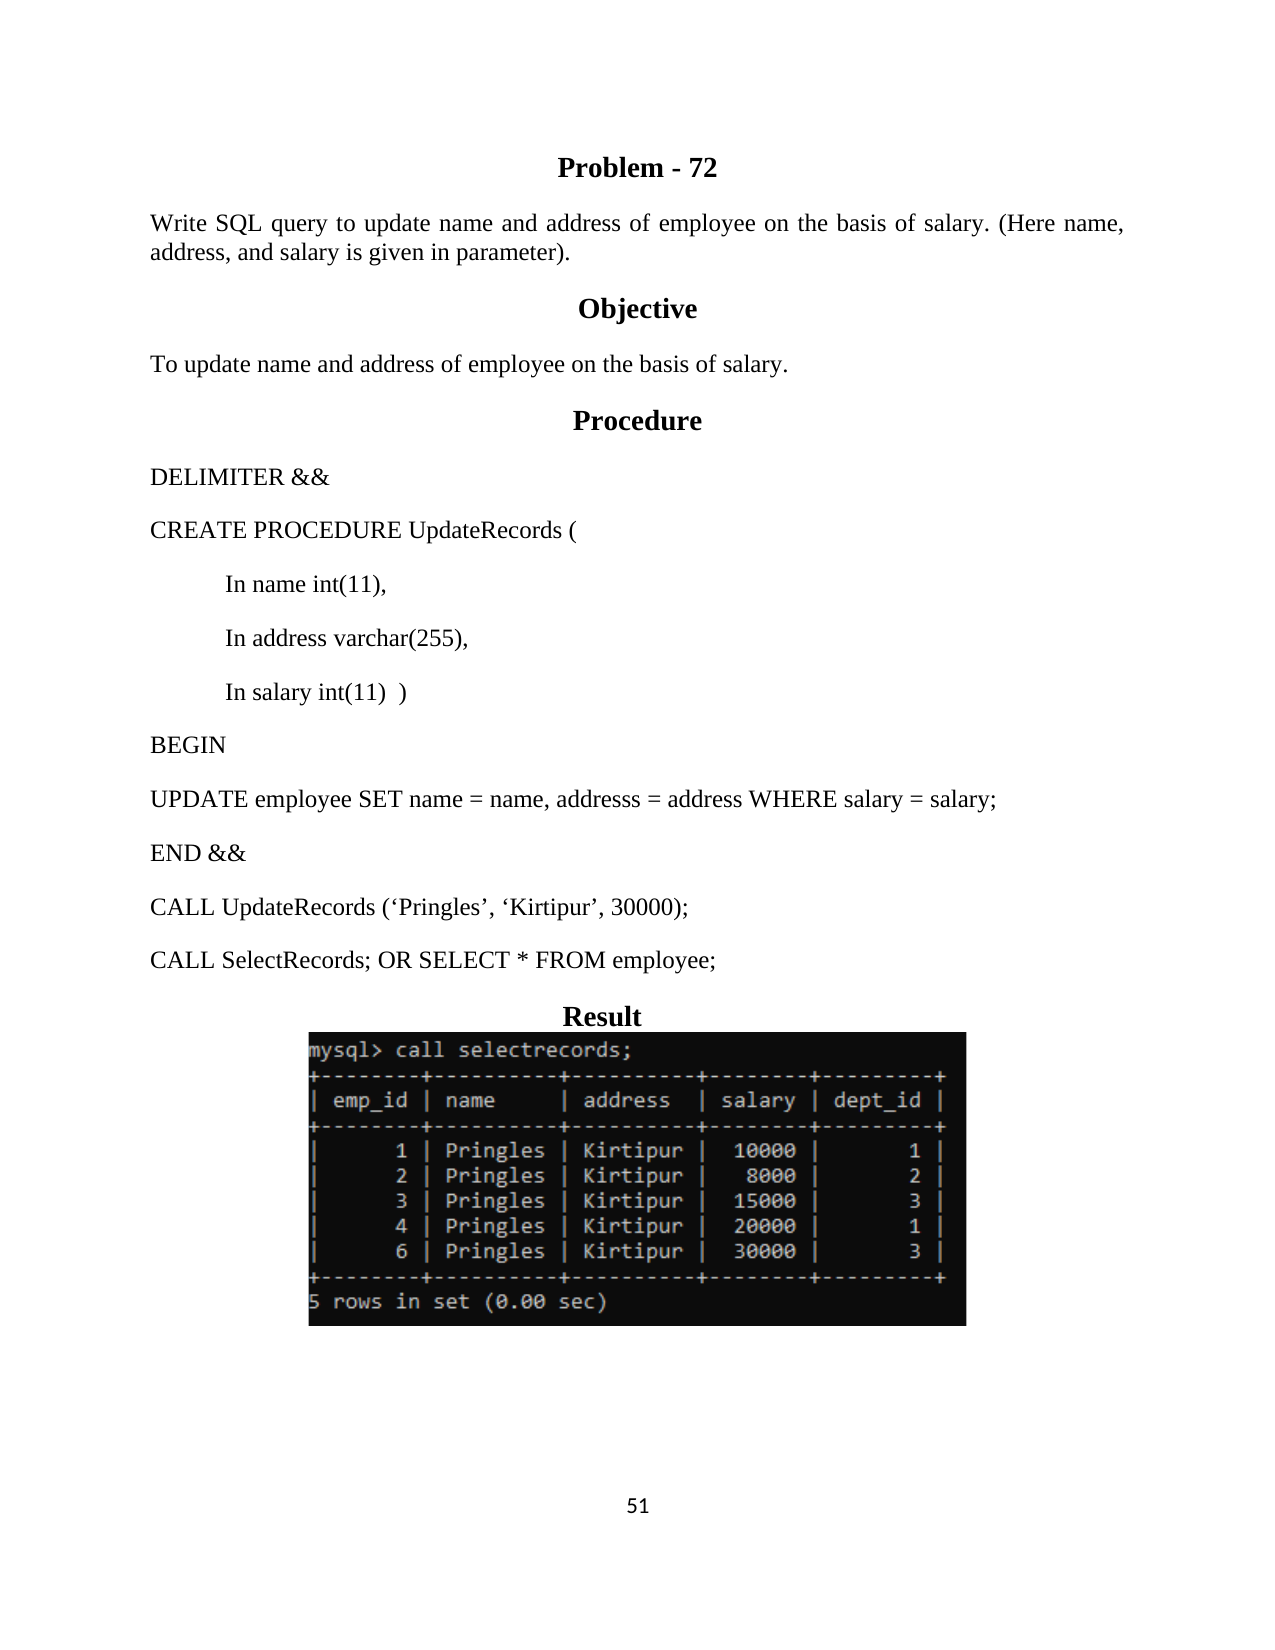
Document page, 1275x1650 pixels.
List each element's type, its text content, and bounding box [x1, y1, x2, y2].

subtitle CREATE PROCEDURE UpdateRecords ( [150, 516, 1125, 544]
subtitle UPDATE employee SET name = name, addresss = address WHERE salary = salary; [150, 784, 1125, 813]
subtitle BEGIN [150, 731, 1125, 759]
subtitle In salary int(11) ) [150, 677, 1125, 706]
subtitle DELIMITER && [150, 462, 1125, 491]
subtitle Write SQL query to update name and address of employee on the basis of salary. (Here name, address, and salary is given in parameter). [150, 208, 1125, 266]
subtitle Objective [150, 291, 1125, 324]
subtitle END && [150, 838, 1125, 867]
subtitle Problem - 72 [150, 150, 1125, 183]
subtitle In address varchar(255), [150, 623, 1125, 652]
subtitle Result [150, 999, 1125, 1033]
subtitle To update name and address of employee on the basis of salary. [150, 349, 1125, 378]
picture [308, 1032, 967, 1326]
subtitle Procedure [150, 403, 1125, 437]
subtitle CALL SelectRecords; OR SELECT * FROM employee; [150, 946, 1125, 974]
subtitle CALL UpdateRecords (‘Pringles’, ‘Kirtipur’, 30000); [150, 892, 1125, 921]
subtitle In name int(11), [150, 569, 1125, 598]
